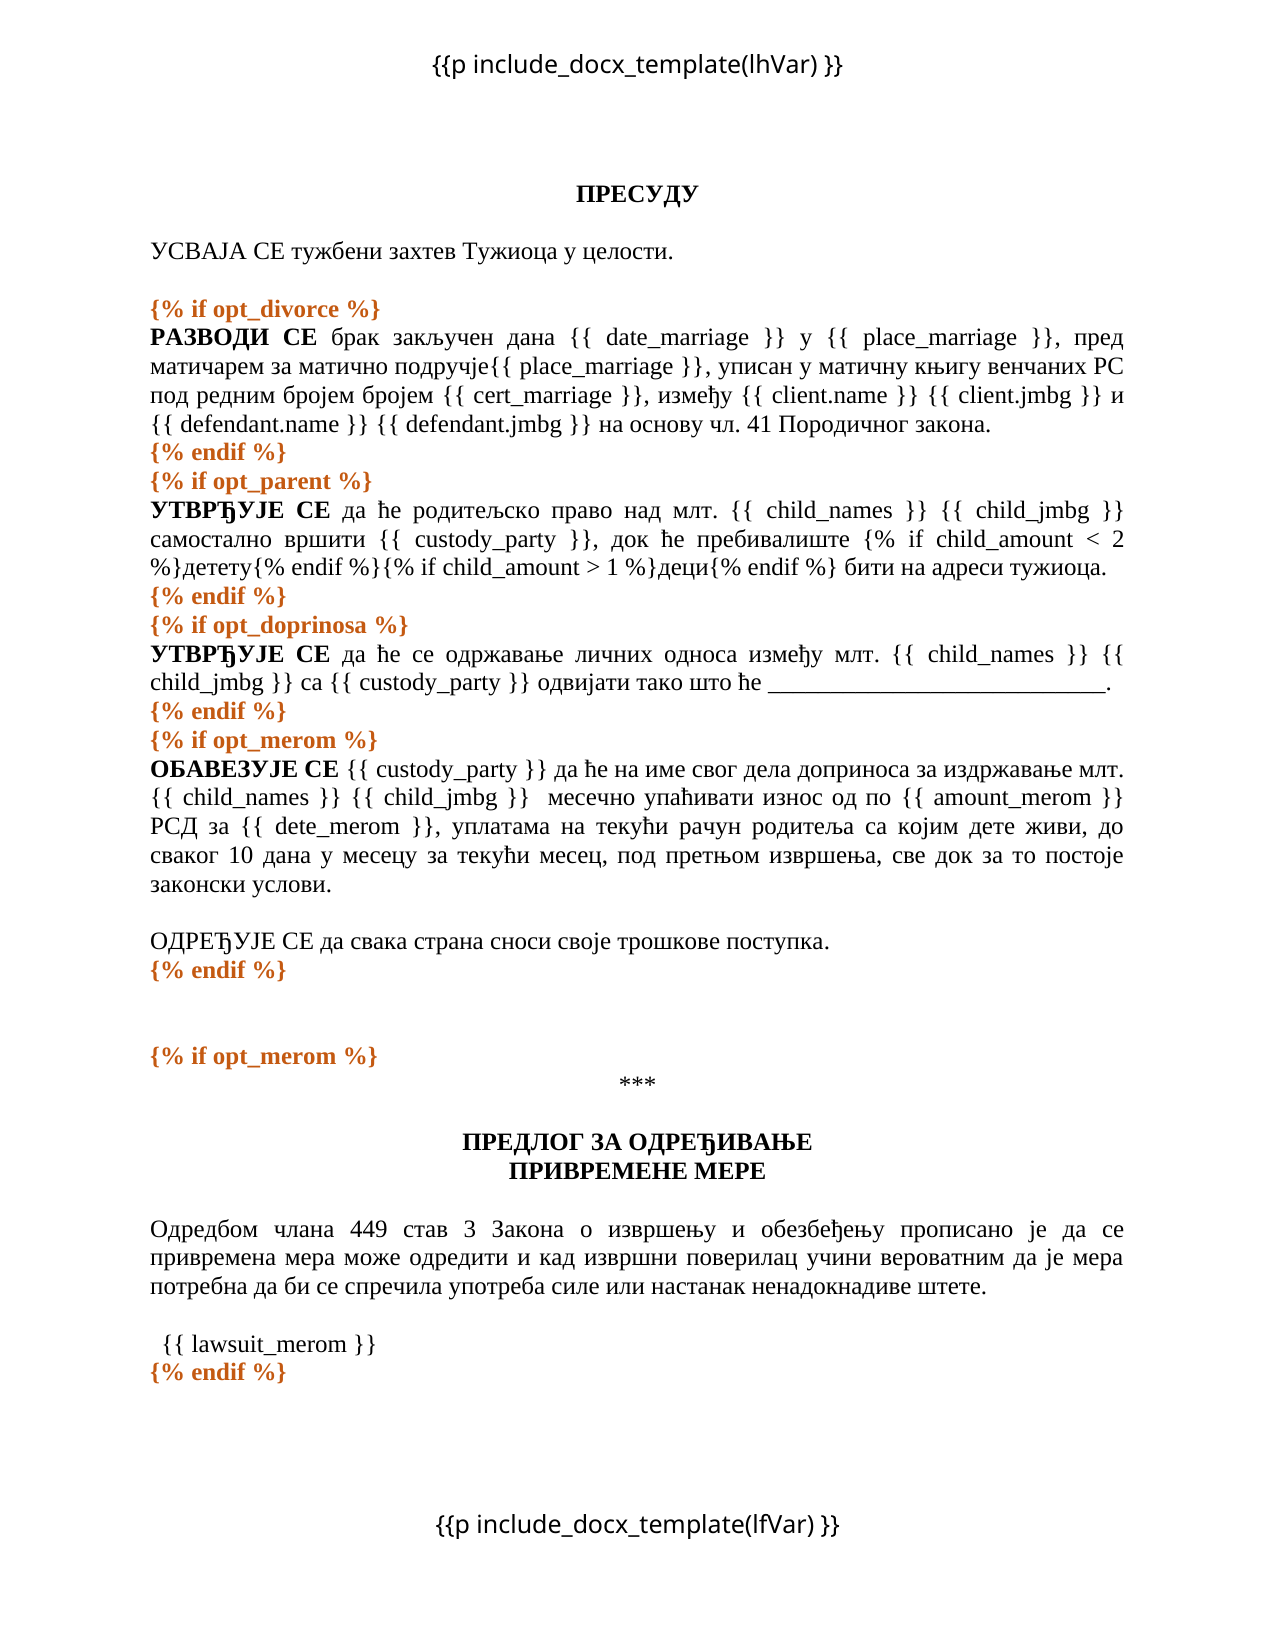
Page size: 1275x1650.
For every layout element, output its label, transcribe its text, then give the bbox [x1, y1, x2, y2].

text РАЗВОДИ СЕ брак закључен дана {{ date_marriage }} у {{ place_marriage }}, пред матичарем за матично подручје{{ place_marriage }}, уписан у матичну књигу венчаних РС под редним бројем бројем {{ cert_marriage }}, између {{ client.name }} {{ client.jmbg }} и {{ defendant.name }} {{ defendant.jmbg }} на основу чл. 41 Породичног закона. [150, 322, 1125, 437]
text {% if opt_merom %} [150, 725, 1125, 754]
text УСВАЈА СЕ тужбени захтев Тужиоца у целости. [150, 236, 1125, 265]
text {% endif %} [150, 437, 1125, 466]
text ОБАВЕЗУЈЕ СЕ {{ custody_party }} да ће на име свог дела доприноса за издржавање млт. {{ child_names }} {{ child_jmbg }} месечно упаћивати износ од по {{ amount_merom }} РСД за {{ dete_merom }}, уплатама на текући рачун родитеља са којим дете живи, до сваког 10 дана у месецу за текући месец, под претњом извршења, све док за то постоје законски услови. [150, 754, 1125, 897]
text *** [150, 1070, 1125, 1099]
text {% if opt_divorce %} [150, 294, 1125, 322]
text ПРЕДЛОГ ЗА ОДРЕЂИВАЊЕ [150, 1127, 1125, 1156]
text {% endif %} [150, 1357, 1125, 1386]
text УТВРЂУЈЕ СЕ да ће се одржавање личних односа између млт. {{ child_names }} {{ child_jmbg }} са {{ custody_party }} одвијати тако што ће ___________________________. [150, 639, 1125, 696]
table_header {{ lawsuit_merom }} [150, 1329, 1124, 1357]
text ПРЕСУДУ [150, 179, 1125, 207]
text УТВРЂУЈЕ СЕ да ће родитељско право над млт. {{ child_names }} {{ child_jmbg }} самостално вршити {{ custody_party }}, док ће пребивалиште {% if child_amount < 2 %}детету{% endif %}{% if child_amount > 1 %}деци{% endif %} бити на адреси тужиоца. [150, 495, 1125, 581]
text {% if opt_parent %} [150, 466, 1125, 495]
text {% endif %} [150, 955, 1125, 984]
text {% if opt_merom %} [150, 1041, 1125, 1070]
text Одредбом члана 449 став 3 Закона о извршењу и обезбеђењу прописано је да се привремена мера може одредити и кад извршни поверилац учини вероватним да је мера потребна да би се спречила употреба силе или настанак ненадокнадиве штете. [150, 1214, 1125, 1300]
text ОДРЕЂУЈЕ СЕ да свака страна сноси своје трошкове поступка. [150, 926, 1125, 955]
text {% endif %} [150, 696, 1125, 725]
text {% if opt_doprinosa %} [150, 610, 1125, 639]
text ПРИВРЕМЕНЕ МЕРЕ [150, 1156, 1125, 1185]
text {% endif %} [150, 581, 1125, 610]
